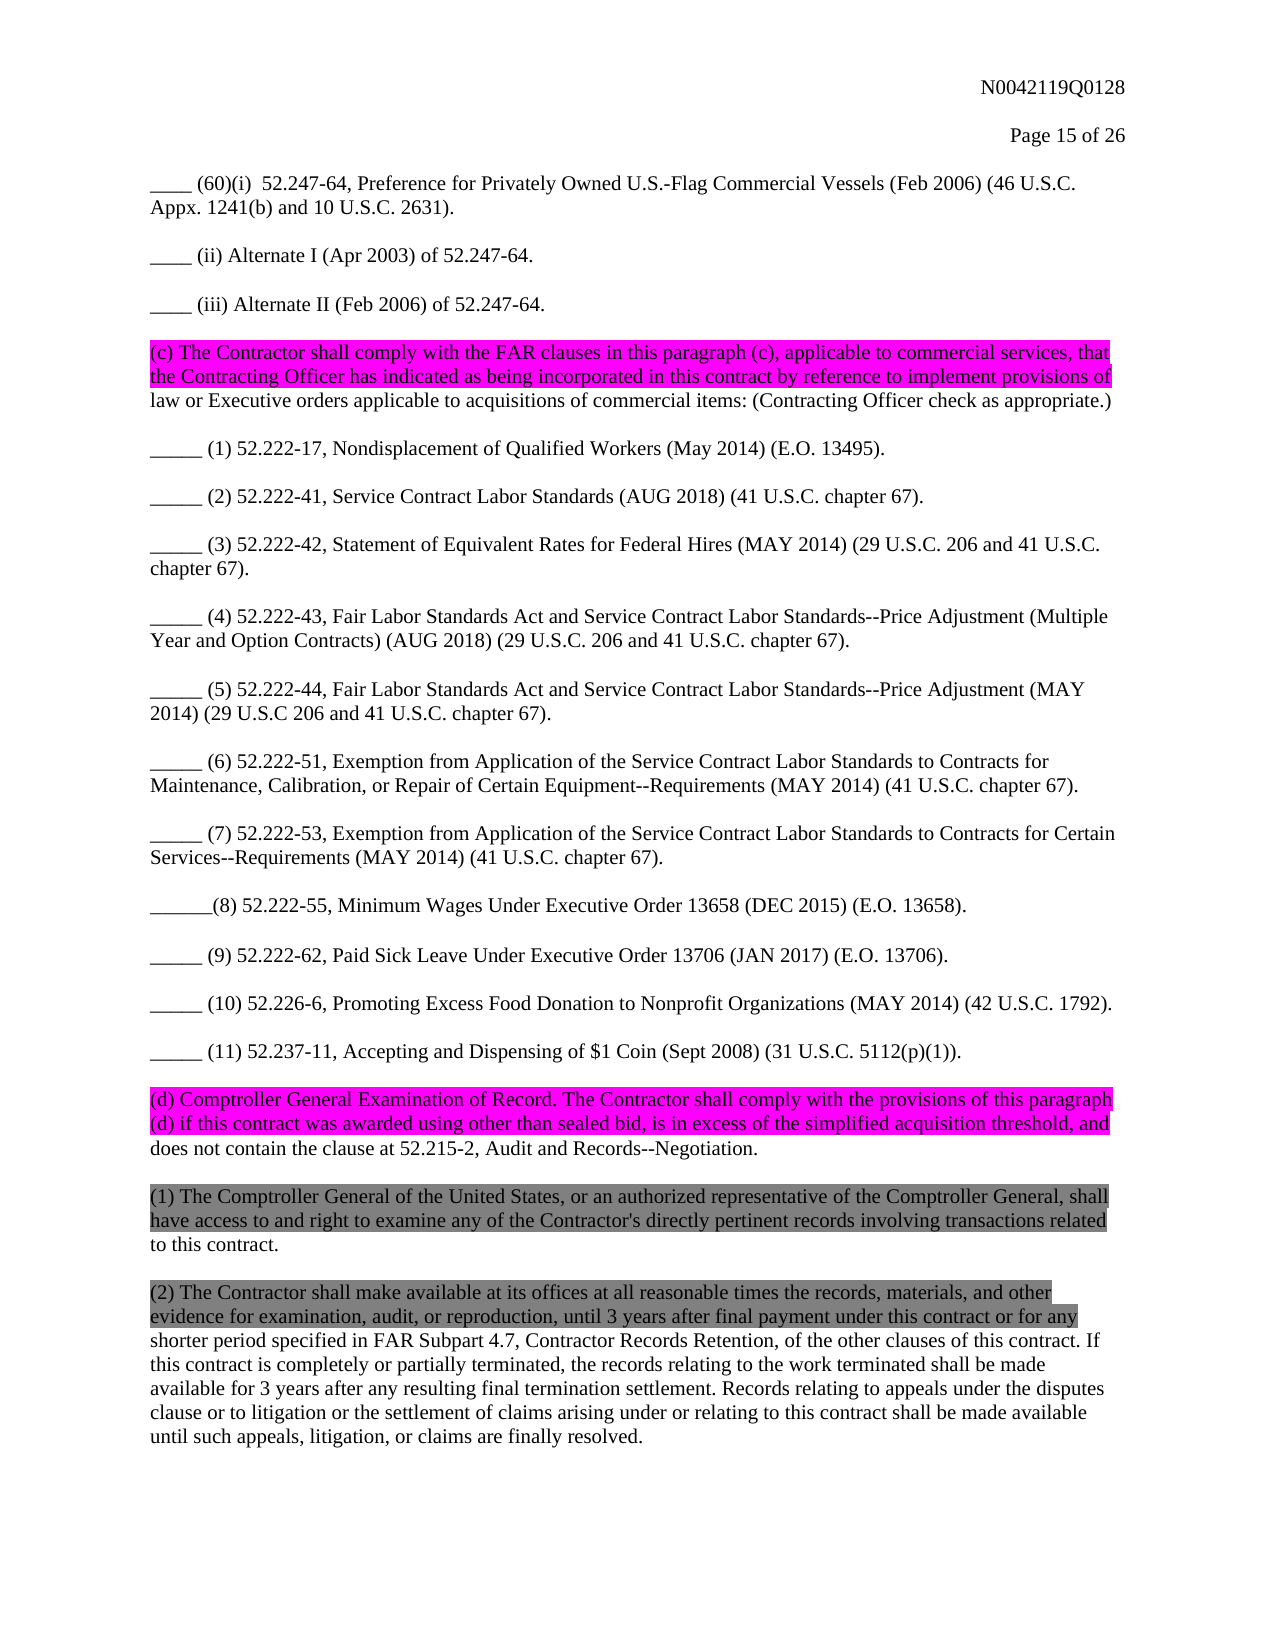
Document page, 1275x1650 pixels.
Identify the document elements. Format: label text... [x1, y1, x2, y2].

text _____ (10) 52.226-6, Promoting Excess Food Donation to Nonprofit Organizations (MAY 2014) (42 U.S.C. 1792). [150, 991, 1125, 1015]
text _____ (7) 52.222-53, Exemption from Application of the Service Contract Labor Standards to Contracts for Certain Services--Requirements (MAY 2014) (41 U.S.C. chapter 67). [150, 821, 1125, 869]
text (2) The Contractor shall make available at its offices at all reasonable times the records, materials, and other evidence for examination, audit, or reproduction, until 3 years after final payment under this contract or for any shorter period specified in FAR Subpart 4.7, Contractor Records Retention, of the other clauses of this contract. If this contract is completely or partially terminated, the records relating to the work terminated shall be made available for 3 years after any resulting final termination settlement. Records relating to appeals under the disputes clause or to litigation or the settlement of claims arising under or relating to this contract shall be made available until such appeals, litigation, or claims are finally resolved. [150, 1280, 1125, 1448]
text _____ (2) 52.222-41, Service Contract Labor Standards (AUG 2018) (41 U.S.C. chapter 67). [150, 484, 1125, 508]
text _____ (11) 52.237-11, Accepting and Dispensing of $1 Coin (Sept 2008) (31 U.S.C. 5112(p)(1)). [150, 1039, 1125, 1063]
text (c) The Contractor shall comply with the FAR clauses in this paragraph (c), applicable to commercial services, that the Contracting Officer has indicated as being incorporated in this contract by reference to implement provisions of law or Executive orders applicable to acquisitions of commercial items: (Contracting Officer check as appropriate.) [150, 340, 1125, 412]
text ____ (iii) Alternate II (Feb 2006) of 52.247-64. [150, 292, 1125, 316]
text _____ (3) 52.222-42, Statement of Equivalent Rates for Federal Hires (MAY 2014) (29 U.S.C. 206 and 41 U.S.C. chapter 67). [150, 532, 1125, 580]
text ____ (60)(i) 52.247-64, Preference for Privately Owned U.S.-Flag Commercial Vessels (Feb 2006) (46 U.S.C. Appx. 1241(b) and 10 U.S.C. 2631). [150, 171, 1125, 219]
text _____ (1) 52.222-17, Nondisplacement of Qualified Workers (May 2014) (E.O. 13495). [150, 436, 1125, 460]
text _____ (4) 52.222-43, Fair Labor Standards Act and Service Contract Labor Standards--Price Adjustment (Multiple Year and Option Contracts) (AUG 2018) (29 U.S.C. 206 and 41 U.S.C. chapter 67). [150, 604, 1125, 652]
text ____ (ii) Alternate I (Apr 2003) of 52.247-64. [150, 243, 1125, 267]
text _____ (6) 52.222-51, Exemption from Application of the Service Contract Labor Standards to Contracts for Maintenance, Calibration, or Repair of Certain Equipment--Requirements (MAY 2014) (41 U.S.C. chapter 67). [150, 749, 1125, 797]
text (d) Comptroller General Examination of Record. The Contractor shall comply with the provisions of this paragraph (d) if this contract was awarded using other than sealed bid, is in excess of the simplified acquisition threshold, and does not contain the clause at 52.215-2, Audit and Records--Negotiation. [150, 1087, 1125, 1159]
text _____(8) 52.222-55, Minimum Wages Under Executive Order 13658 (DEC 2015) (E.O. 13658). [150, 893, 1125, 919]
text _____ (5) 52.222-44, Fair Labor Standards Act and Service Contract Labor Standards--Price Adjustment (MAY 2014) (29 U.S.C 206 and 41 U.S.C. chapter 67). [150, 677, 1125, 725]
text (1) The Comptroller General of the United States, or an authorized representative of the Comptroller General, shall have access to and right to examine any of the Contractor's directly pertinent records involving transactions related to this contract. [150, 1183, 1125, 1256]
text _____ (9) 52.222-62, Paid Sick Leave Under Executive Order 13706 (JAN 2017) (E.O. 13706). [150, 943, 1125, 967]
